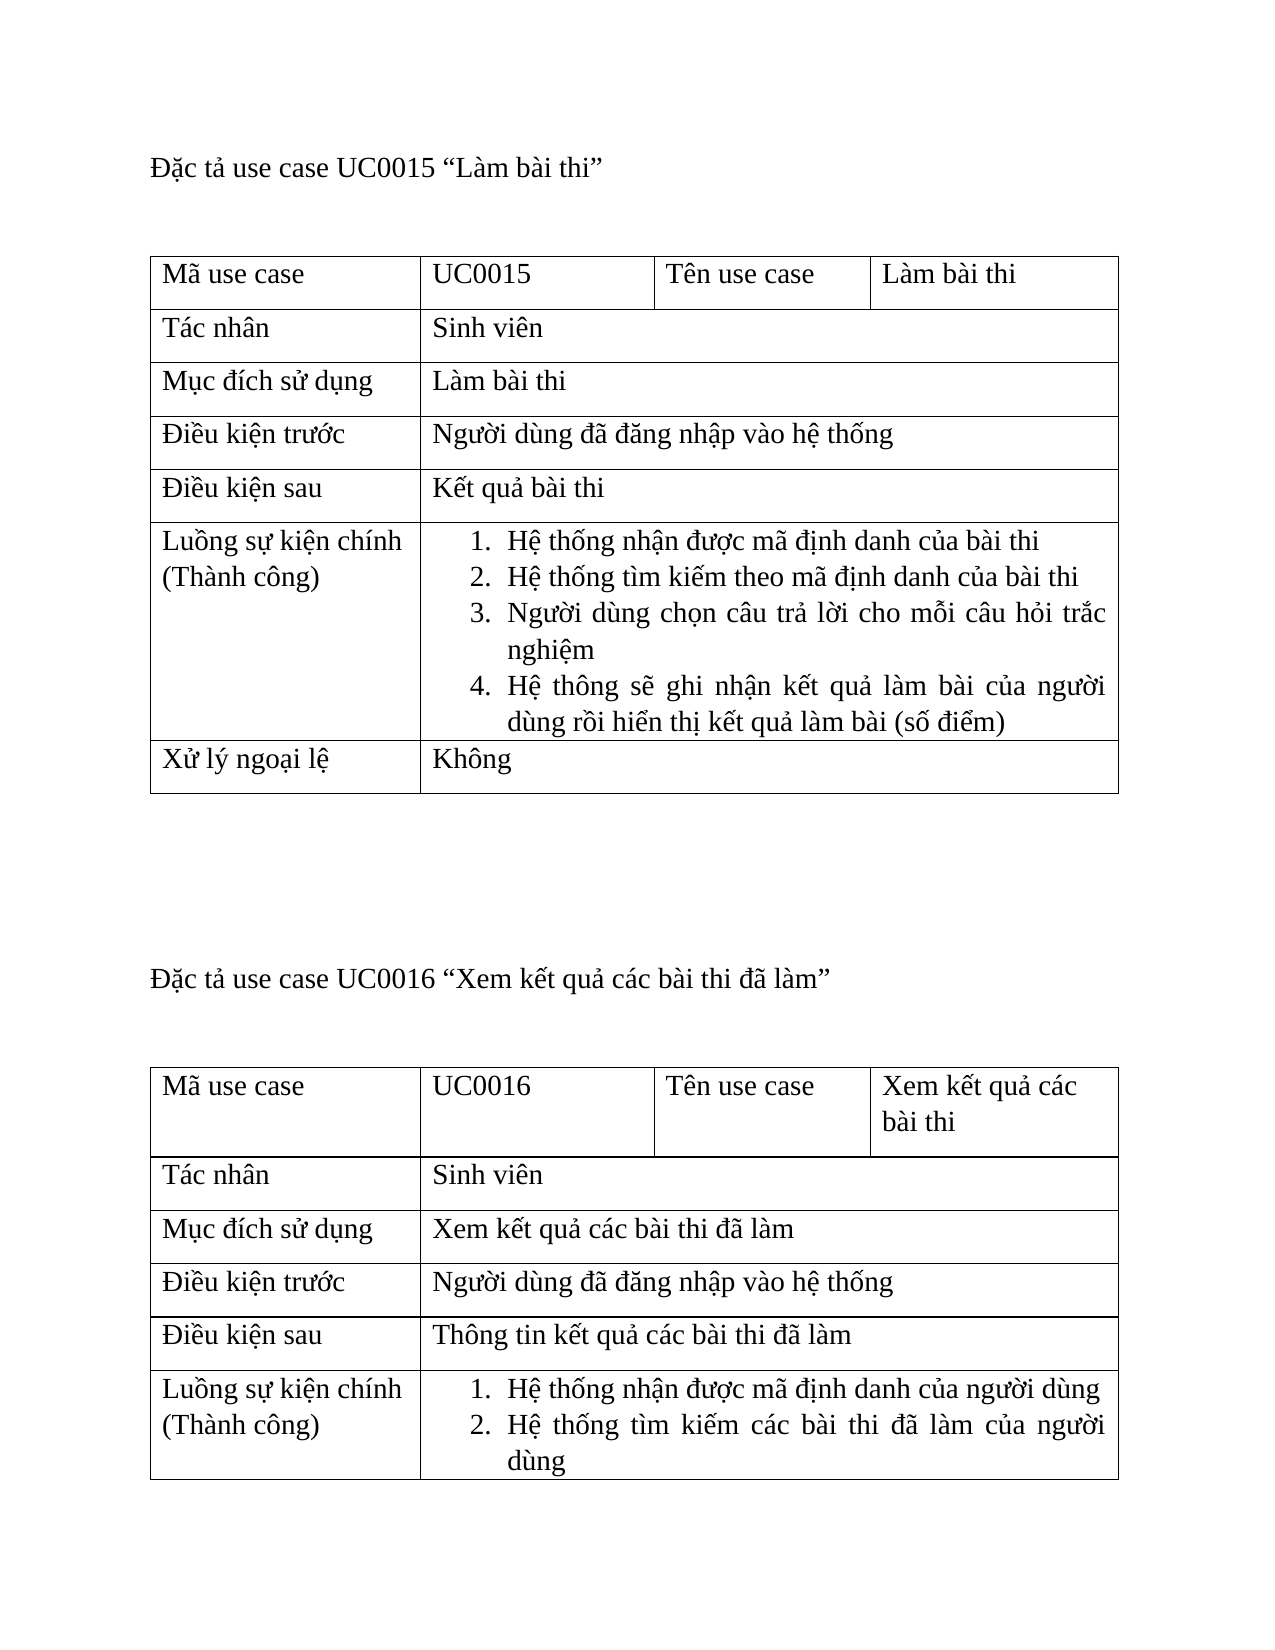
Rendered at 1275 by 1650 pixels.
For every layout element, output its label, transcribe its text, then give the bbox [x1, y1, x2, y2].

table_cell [151, 1371, 420, 1479]
table_cell Hệ thống nhận được mã định danh của bài thi Hệ thống tìm kiếm theo mã định danh của bài thi Người dùng chọn câu trả lời cho mỗi câu hỏi trắc nghiệm Hệ thông sẽ ghi nhận kết quả làm bài của người dùng rồi hiển thị kết quả làm bài (số điểm) [421, 523, 1118, 740]
table_cell Xử lý ngoại lệ [151, 741, 420, 793]
table_header Làm bài thi [871, 257, 1118, 309]
table_cell Điều kiện sau [151, 470, 420, 522]
table_cell Sinh viên [421, 310, 1118, 362]
table_cell Kết quả bài thi [421, 470, 1118, 522]
table_cell Điều kiện trước [151, 1264, 420, 1316]
table_cell Điều kiện sau [151, 1318, 420, 1370]
table_header UC0015 [421, 257, 654, 309]
table_cell Làm bài thi [421, 363, 1118, 416]
table_cell Xem kết quả các bài thi đã làm [421, 1211, 1118, 1263]
table_header Xem kết quả các bài thi [871, 1068, 1118, 1156]
table_cell Tác nhân [151, 310, 420, 362]
table_cell Sinh viên [421, 1158, 1118, 1210]
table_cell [421, 1371, 1118, 1479]
table_header Mã use case [151, 257, 420, 309]
text Đặc tả use case UC0015 “Làm bài thi” [150, 150, 1125, 183]
table_cell Mục đích sử dụng [151, 363, 420, 416]
table_cell Người dùng đã đăng nhập vào hệ thống [421, 1264, 1118, 1316]
table_cell Tác nhân [151, 1158, 420, 1210]
table_header UC0016 [421, 1068, 654, 1156]
table_cell Thông tin kết quả các bài thi đã làm [421, 1318, 1118, 1370]
text Đặc tả use case UC0016 “Xem kết quả các bài thi đã làm” [150, 961, 1125, 995]
table_cell Không [421, 741, 1118, 793]
table_header Mã use case [151, 1068, 420, 1156]
table_header Tên use case [655, 1068, 870, 1156]
table_cell Mục đích sử dụng [151, 1211, 420, 1263]
table_cell Luồng sự kiện chính (Thành công) [151, 523, 420, 740]
table_cell Người dùng đã đăng nhập vào hệ thống [421, 417, 1118, 469]
table_cell Điều kiện trước [151, 417, 420, 469]
table_header Tên use case [655, 257, 870, 309]
